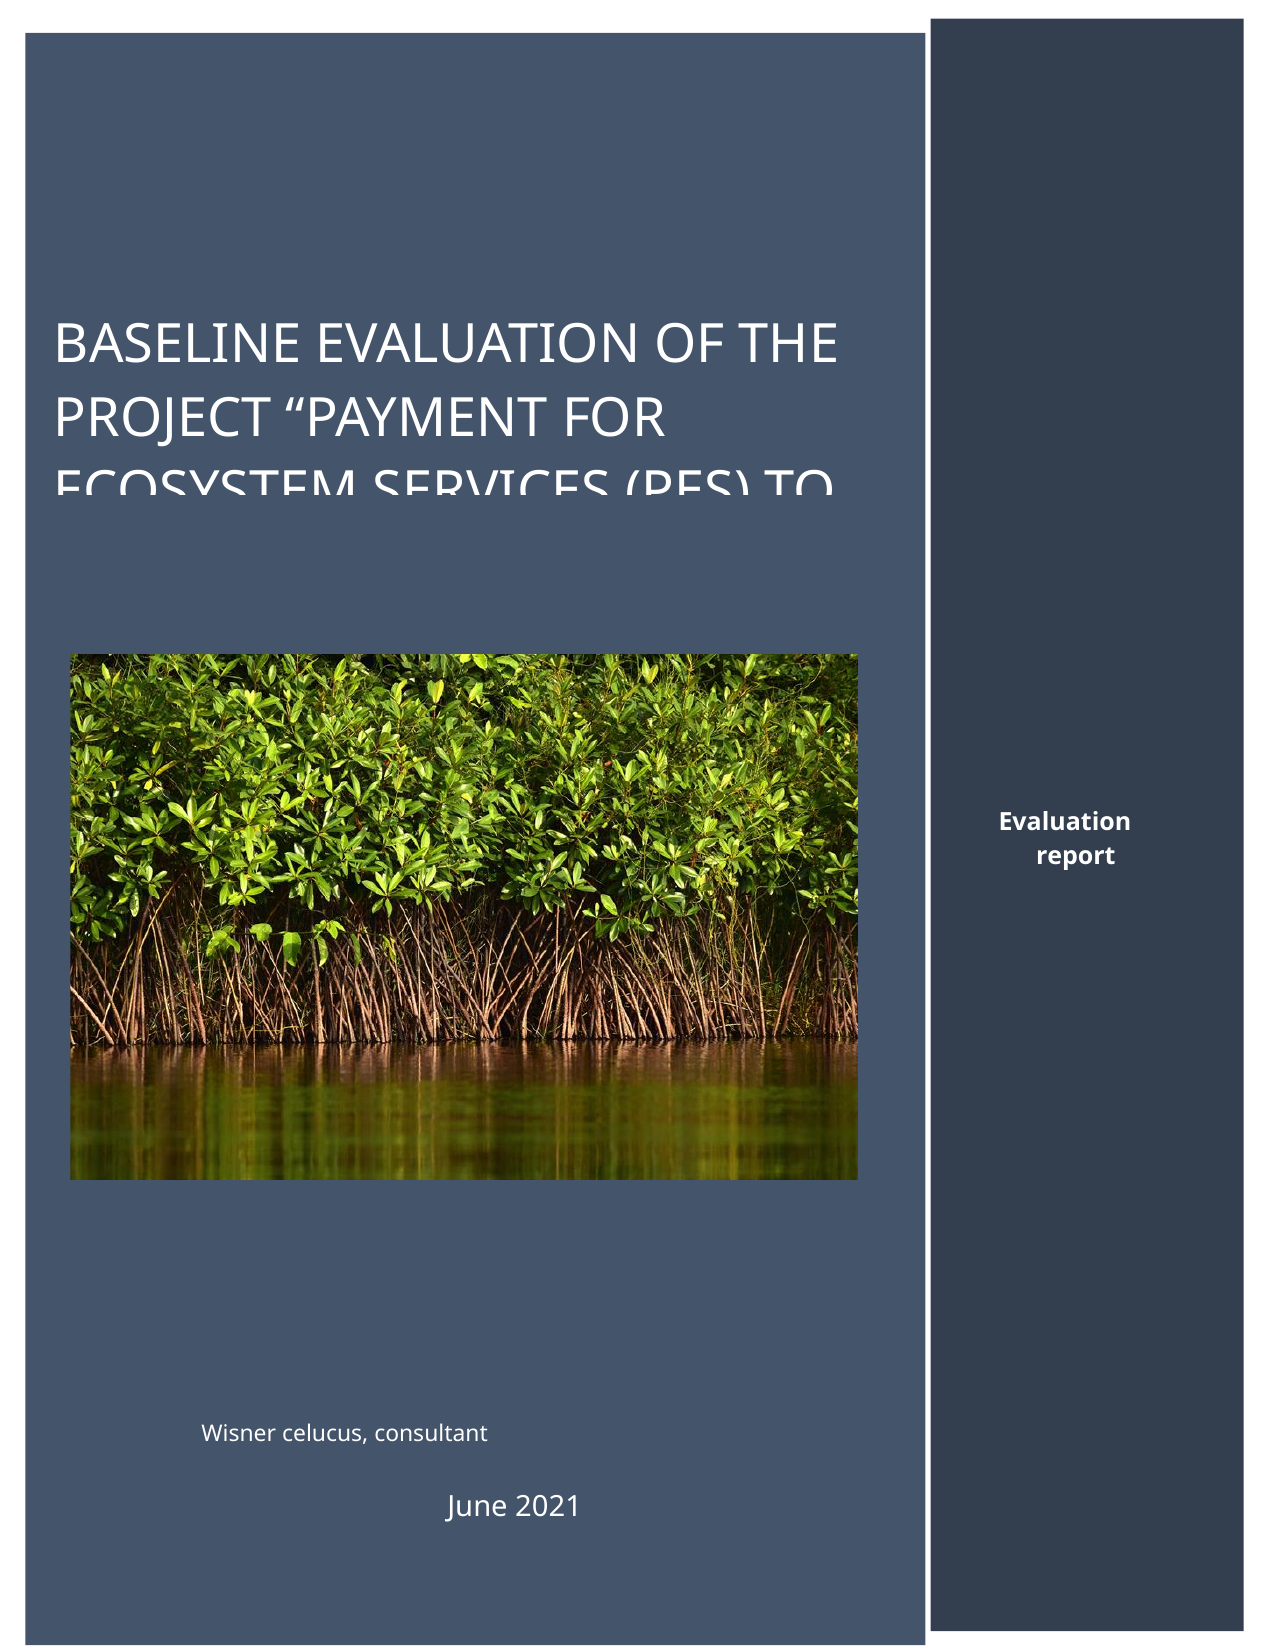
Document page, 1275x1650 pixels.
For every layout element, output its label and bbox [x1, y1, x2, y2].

picture [70, 654, 858, 1180]
